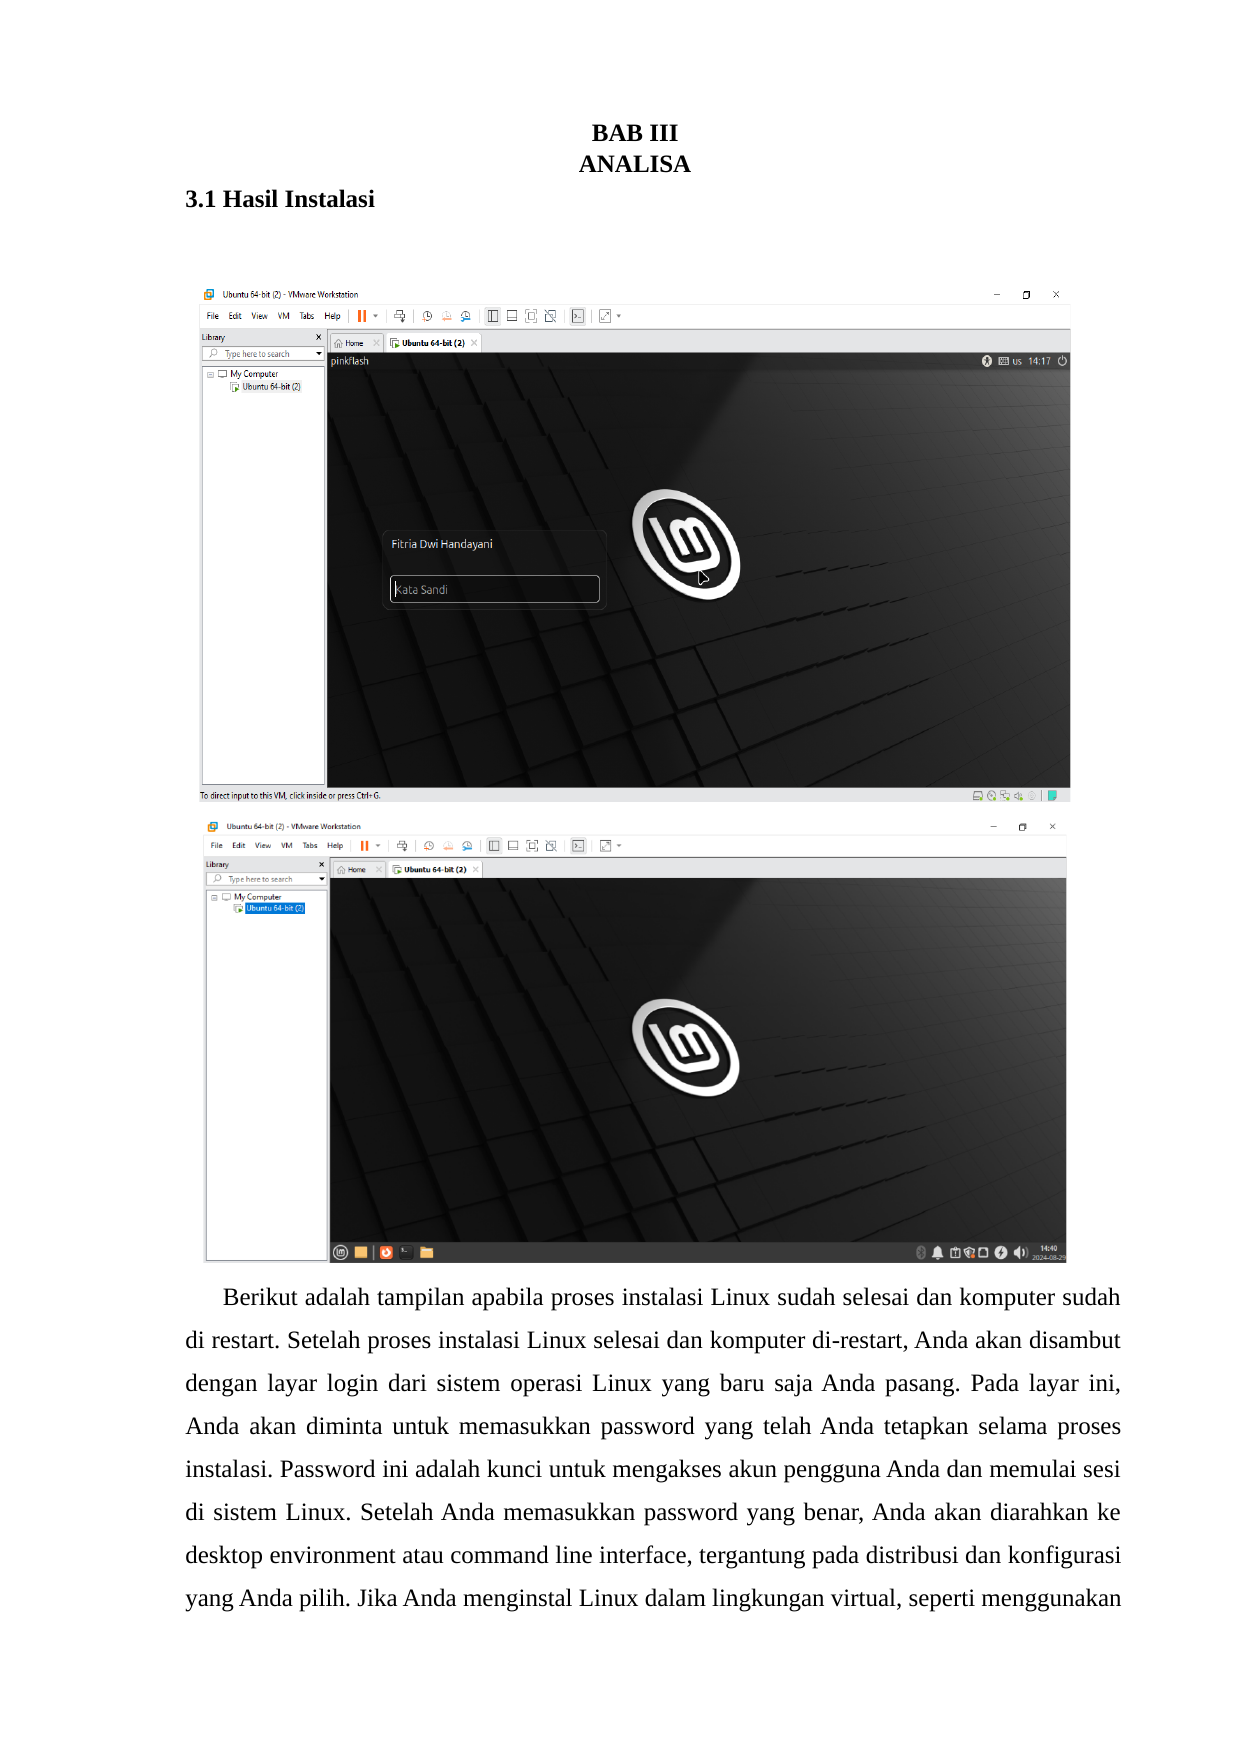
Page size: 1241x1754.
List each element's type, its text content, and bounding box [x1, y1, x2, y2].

picture [203, 820, 1067, 1263]
picture [199, 287, 1071, 802]
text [185, 1282, 1122, 1612]
subtitle ANALISA [148, 149, 1122, 178]
subtitle 3.1 Hasil Instalasi [185, 184, 1122, 213]
subtitle BAB III [148, 118, 1122, 147]
